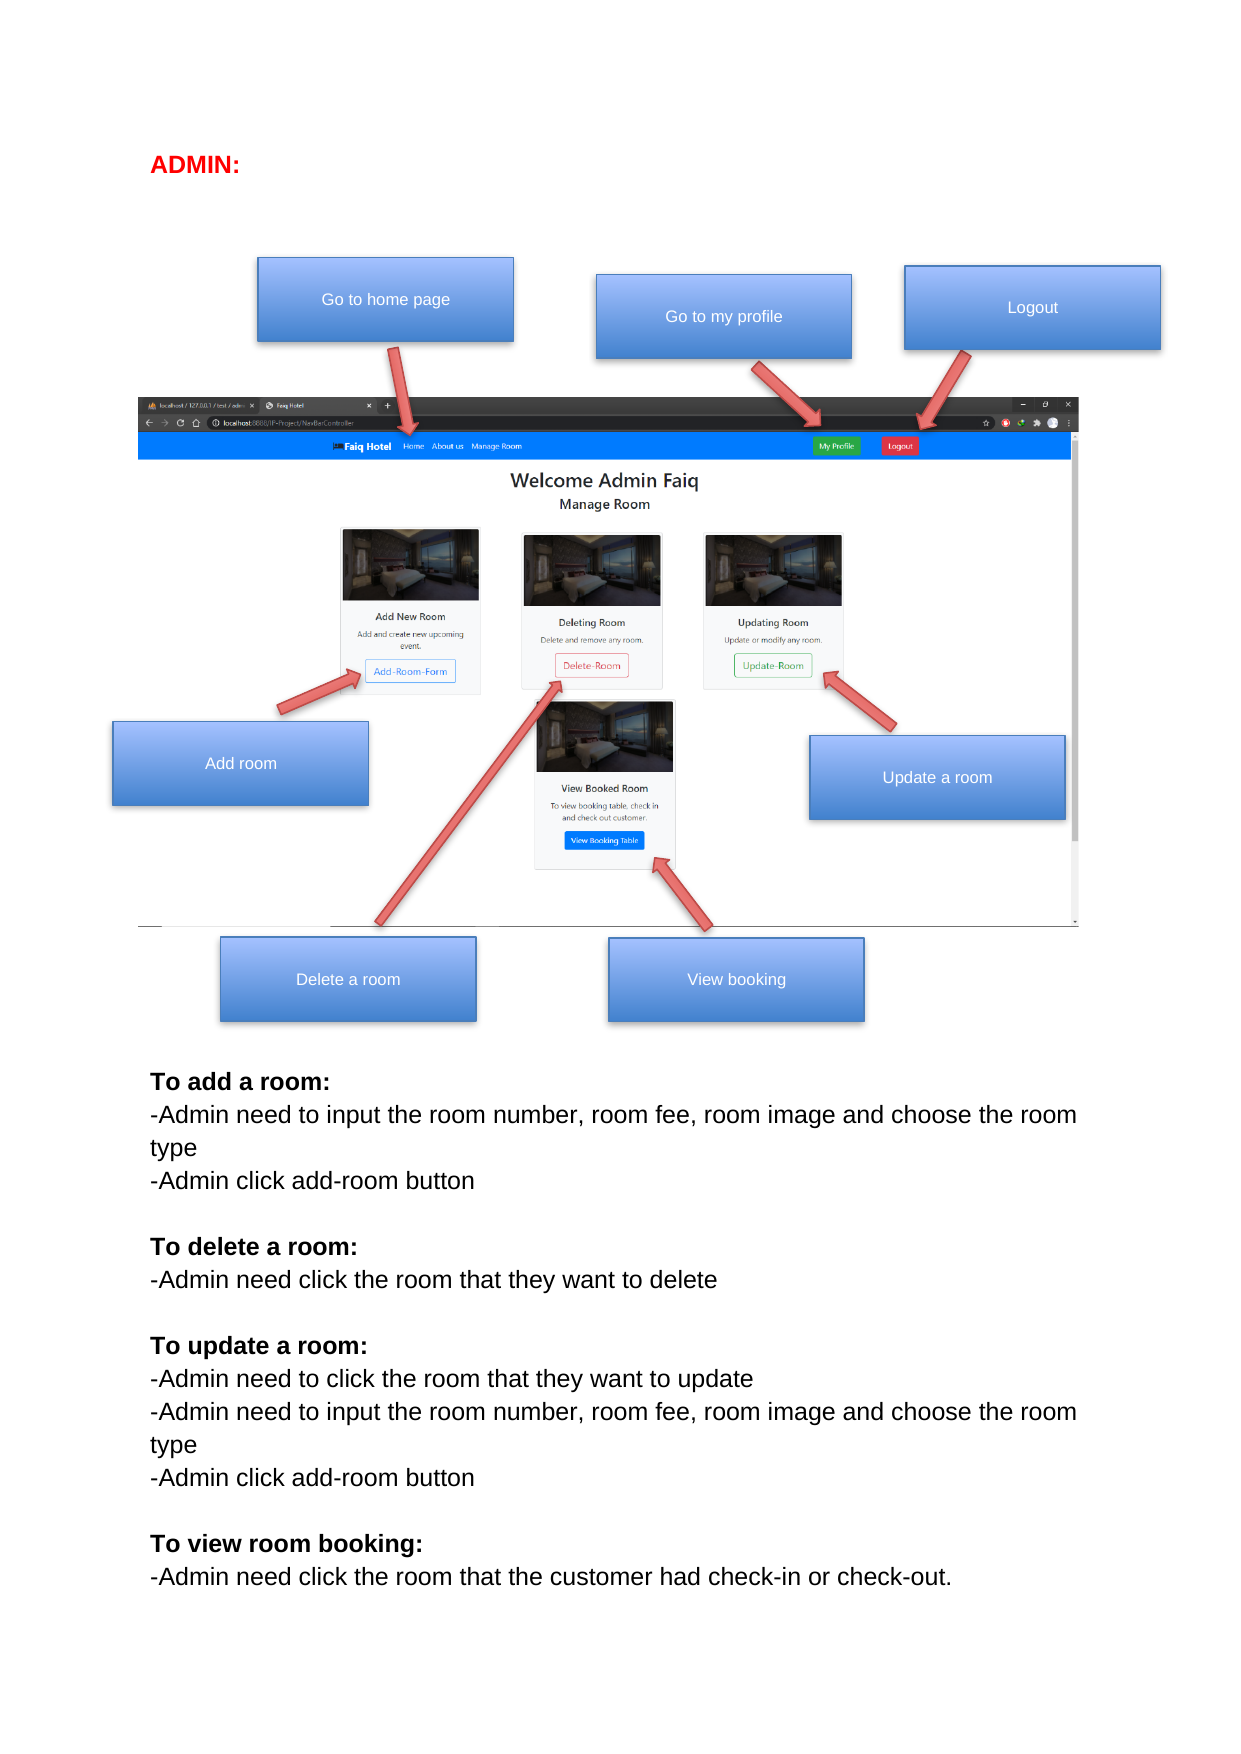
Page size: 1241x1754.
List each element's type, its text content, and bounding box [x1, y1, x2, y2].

text -Admin need to click the room that they want to update [150, 1364, 1090, 1393]
text -Admin need to input the room number, room fee, room image and choose the room type [150, 1100, 1090, 1162]
text -Admin click add-room button [150, 1463, 1090, 1492]
text To add a room: [150, 1067, 1090, 1096]
text -Admin need click the room that the customer had check-in or check-out. [150, 1562, 1090, 1591]
text -User will choose which type of room they wanted ADMIN: [150, 150, 1090, 179]
text -Admin need to input the room number, room fee, room image and choose the room type [150, 1397, 1090, 1459]
text To view room booking: [150, 1529, 1090, 1558]
text To update a room: [150, 1331, 1090, 1360]
text To delete a room: [150, 1232, 1090, 1261]
picture [138, 397, 1079, 927]
text -Admin click add-room button [150, 1166, 1090, 1195]
text -Admin need click the room that they want to delete [150, 1265, 1090, 1294]
